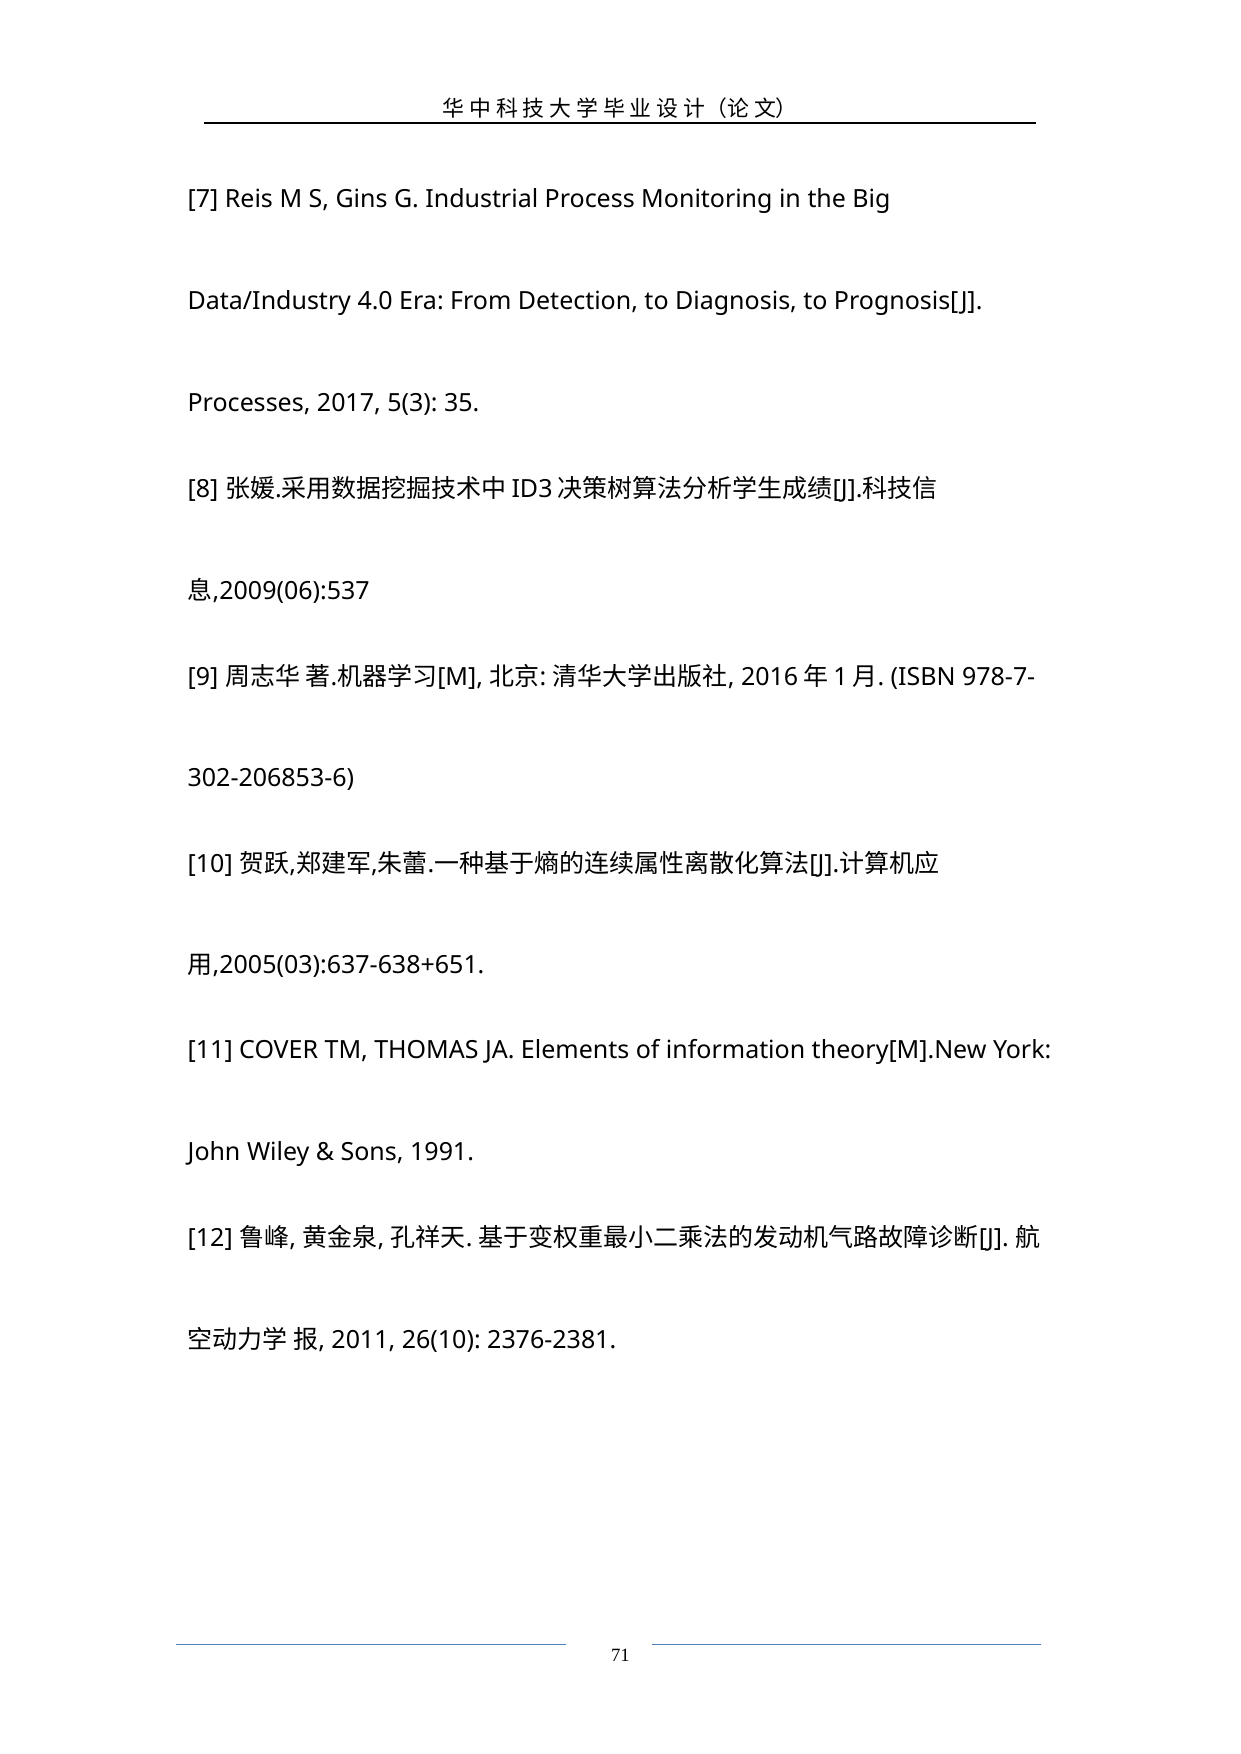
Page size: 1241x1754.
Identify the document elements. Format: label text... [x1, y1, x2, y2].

text [9] 周志华 著.机器学习[M], 北京: 清华大学出版社, 2016年1月. (ISBN 978-7-302-206853-6) [187, 640, 1053, 810]
text [7] Reis M S, Gins G. Industrial Process Monitoring in the Big Data/Industry 4.0 Era: From Detection, to Diagnosis, to Prognosis[J]. Processes, 2017, 5(3): 35. [187, 164, 1053, 436]
text [12] 鲁峰, 黄金泉, 孔祥天. 基于变权重最小二乘法的发动机气路故障诊断[J]. 航空动力学 报, 2011, 26(10): 2376-2381. [187, 1202, 1053, 1372]
text [8] 张媛.采用数据挖掘技术中ID3决策树算法分析学生成绩[J].科技信息,2009(06):537 [187, 452, 1053, 622]
text [10] 贺跃,郑建军,朱蕾.一种基于熵的连续属性离散化算法[J].计算机应用,2005(03):637-638+651. [187, 827, 1053, 997]
text [11] COVER TM, THOMAS JA. Elements of information theory[M].New York: John Wiley & Sons, 1991. [187, 1015, 1053, 1185]
